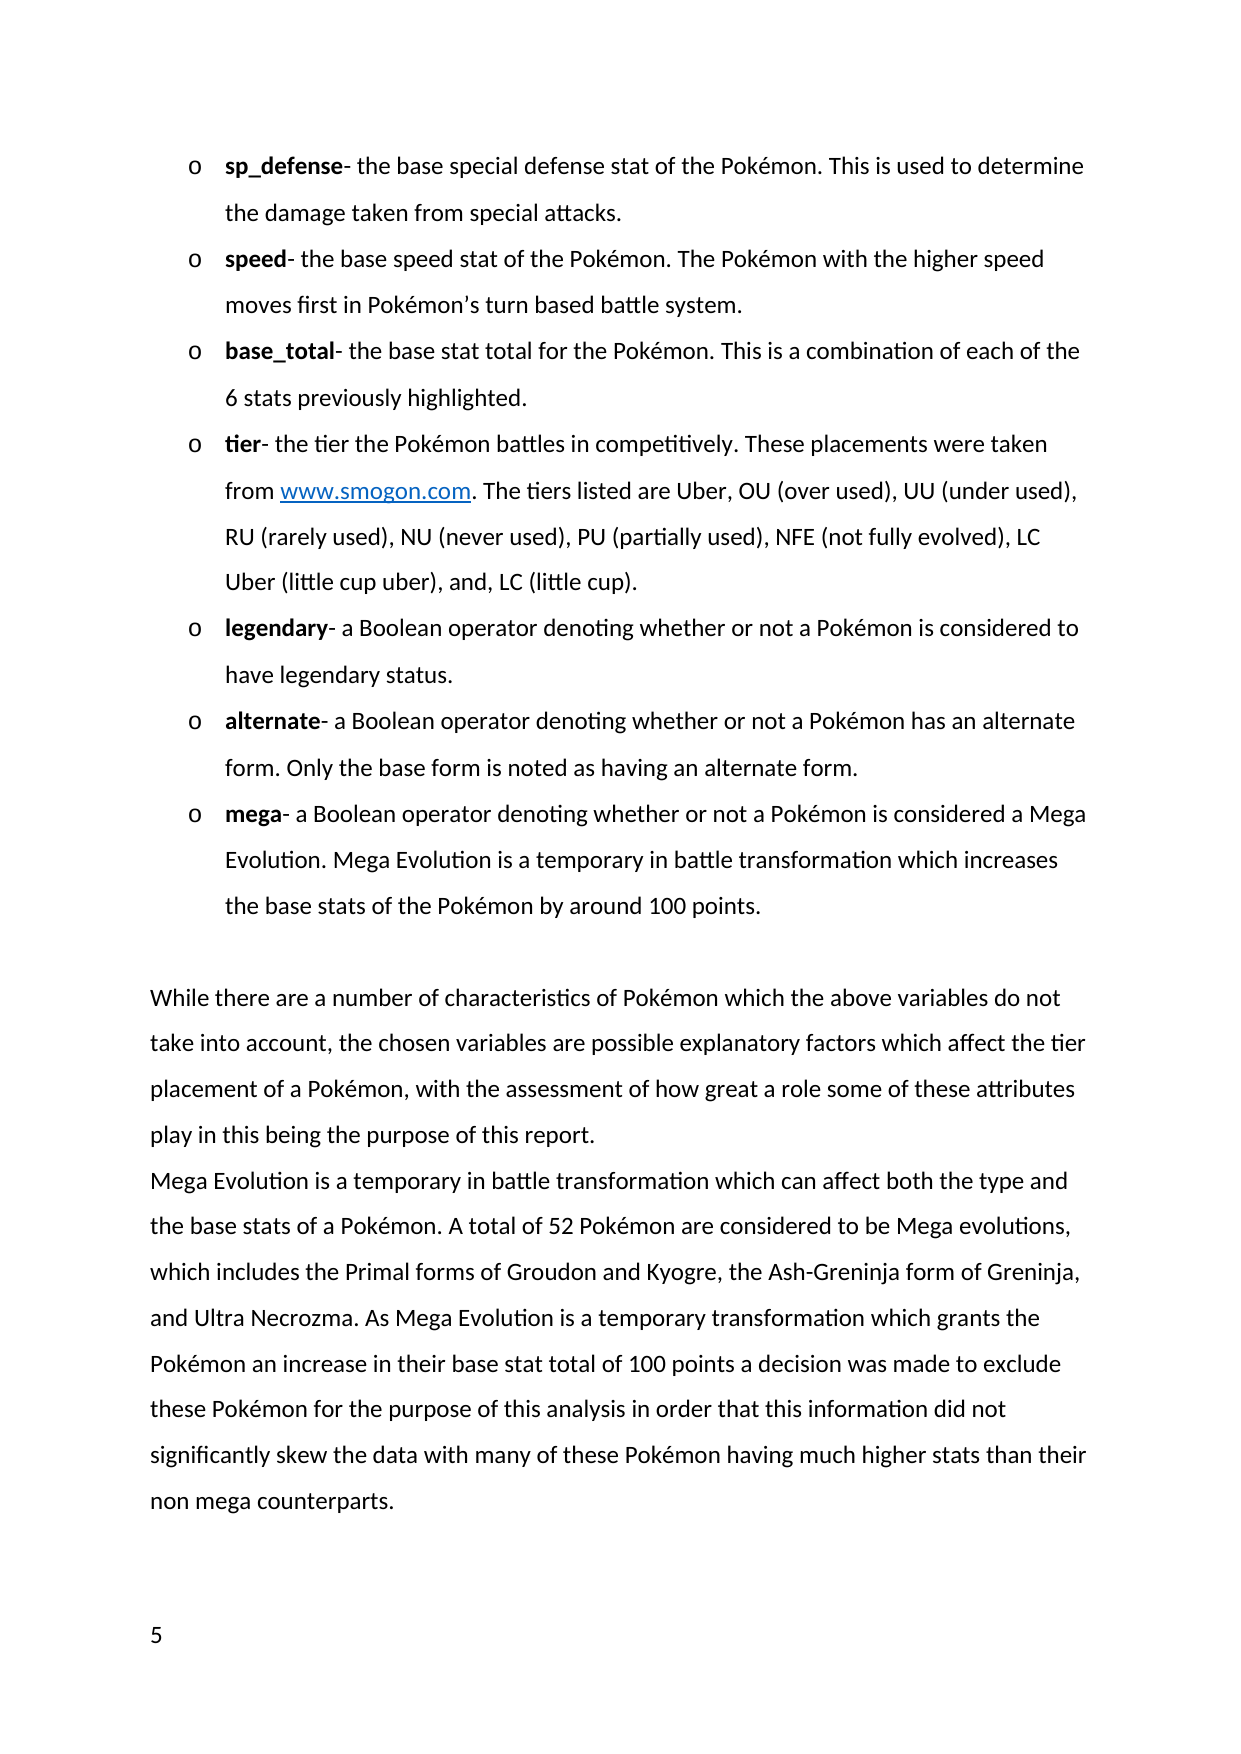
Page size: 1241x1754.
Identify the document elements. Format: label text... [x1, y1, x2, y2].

list speed- the base speed stat of the Pokémon. The Pokémon with the higher speed moves first in Pokémon’s turn based battle system. [187, 243, 1090, 320]
text While there are a number of characteristics of Pokémon which the above variables do not take into account, the chosen variables are possible explanatory factors which affect the tier placement of a Pokémon, with the assessment of how great a role some of these attributes play in this being the purpose of this report. [150, 982, 1090, 1149]
list legendary- a Boolean operator denoting whether or not a Pokémon is considered to have legendary status. [187, 612, 1090, 690]
list alternate- a Boolean operator denoting whether or not a Pokémon has an alternate form. Only the base form is noted as having an alternate form. [187, 705, 1090, 782]
text Mega Evolution is a temporary in battle transformation which can affect both the type and the base stats of a Pokémon. A total of 52 Pokémon are considered to be Mega evolutions, which includes the Primal forms of Groudon and Kyogre, the Ash-Greninja form of Greninja, and Ultra Necrozma. As Mega Evolution is a temporary transformation which grants the Pokémon an increase in their base stat total of 100 points a decision was made to exclude these Pokémon for the purpose of this analysis in order that this information did not significantly skew the data with many of these Pokémon having much higher stats than their non mega counterparts. [150, 1165, 1090, 1515]
list base_total- the base stat total for the Pokémon. This is a combination of each of the 6 stats previously highlighted. [187, 335, 1090, 413]
list mega- a Boolean operator denoting whether or not a Pokémon is considered a Mega Evolution. Mega Evolution is a temporary in battle transformation which increases the base stats of the Pokémon by around 100 points. [187, 798, 1090, 921]
list tier- the tier the Pokémon battles in competitively. These placements were taken from www.smogon.com. The tiers listed are Uber, OU (over used), UU (under used), RU (rarely used), NU (never used), PU (partially used), NFE (not fully evolved), LC Uber (little cup uber), and, LC (little cup). [187, 428, 1090, 597]
list sp_defense- the base special defense stat of the Pokémon. This is used to determine the damage taken from special attacks. [187, 150, 1090, 227]
